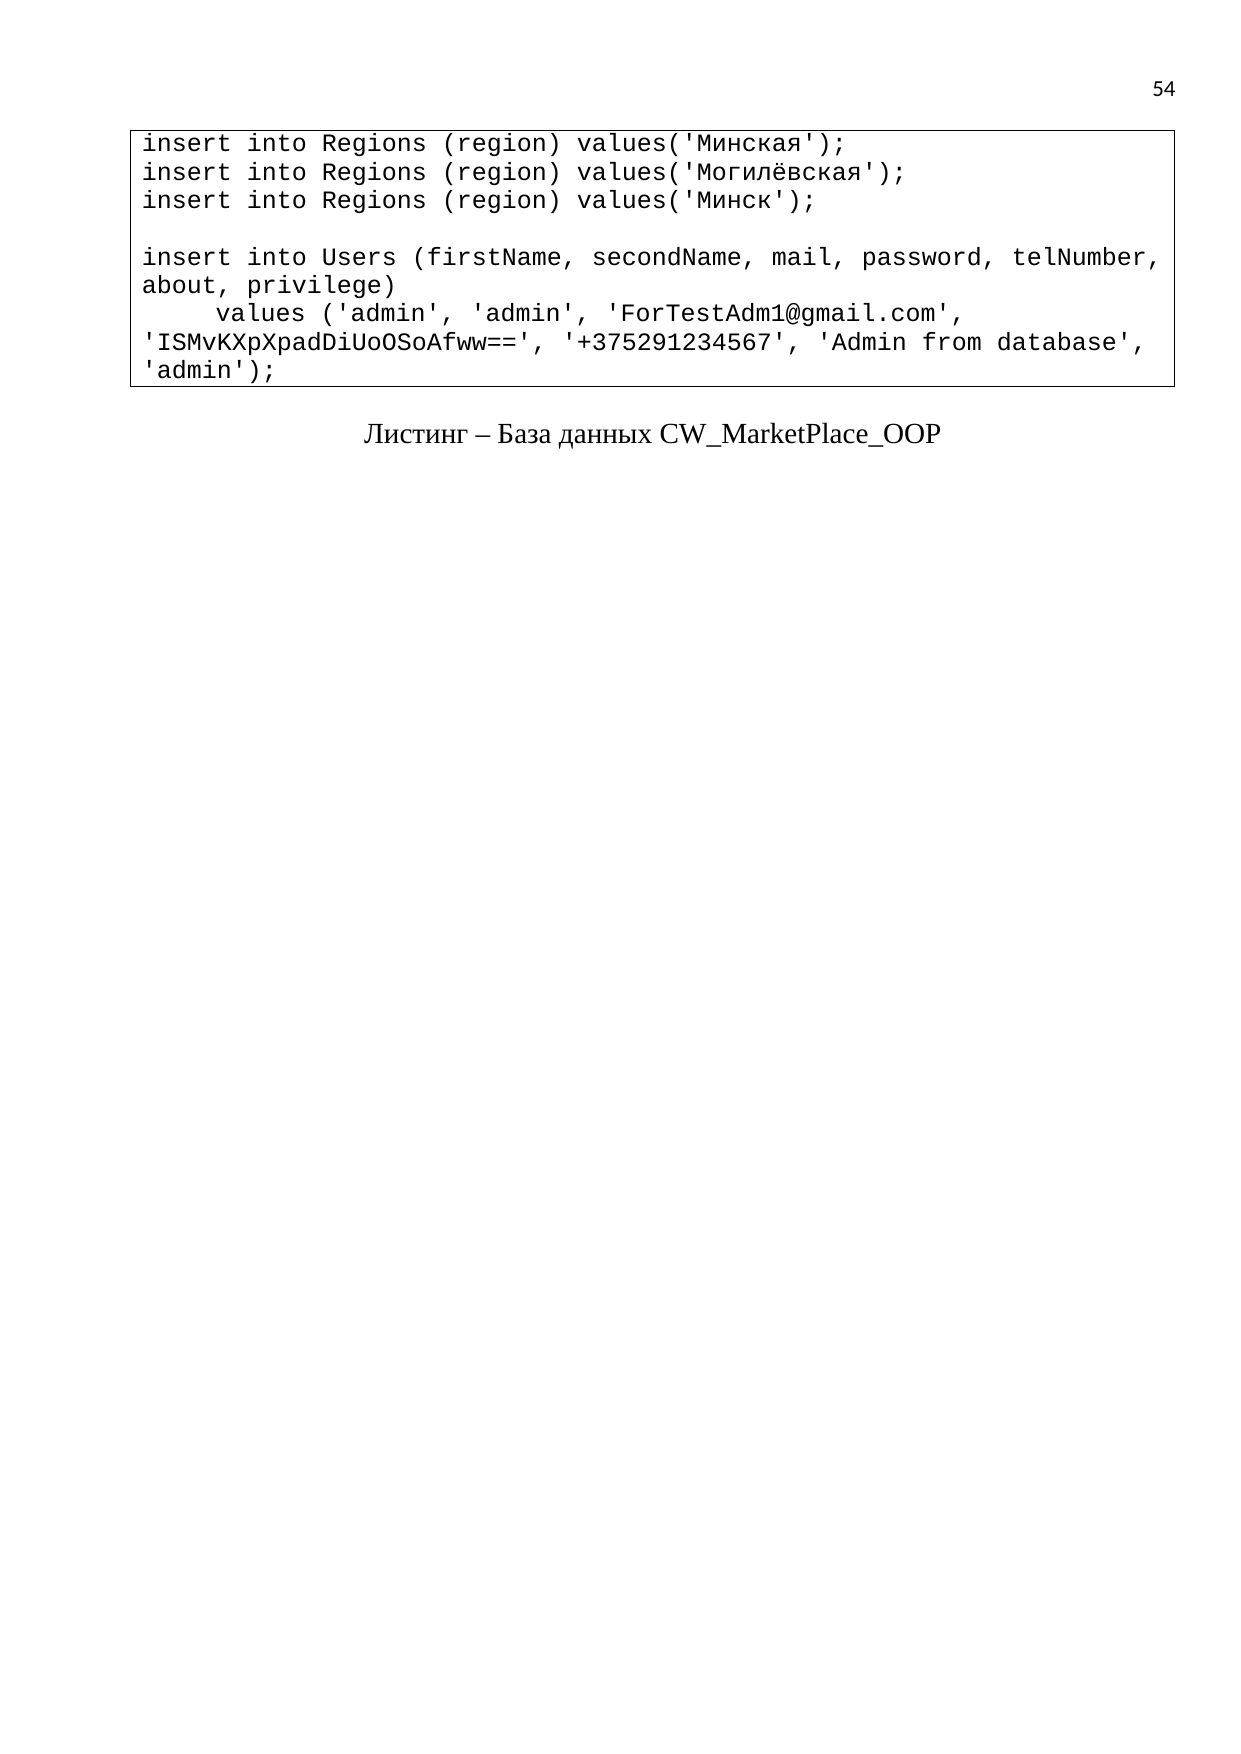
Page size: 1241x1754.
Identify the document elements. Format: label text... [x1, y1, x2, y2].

text Листинг – База данных CW_MarketPlace_OOP [130, 416, 1175, 450]
